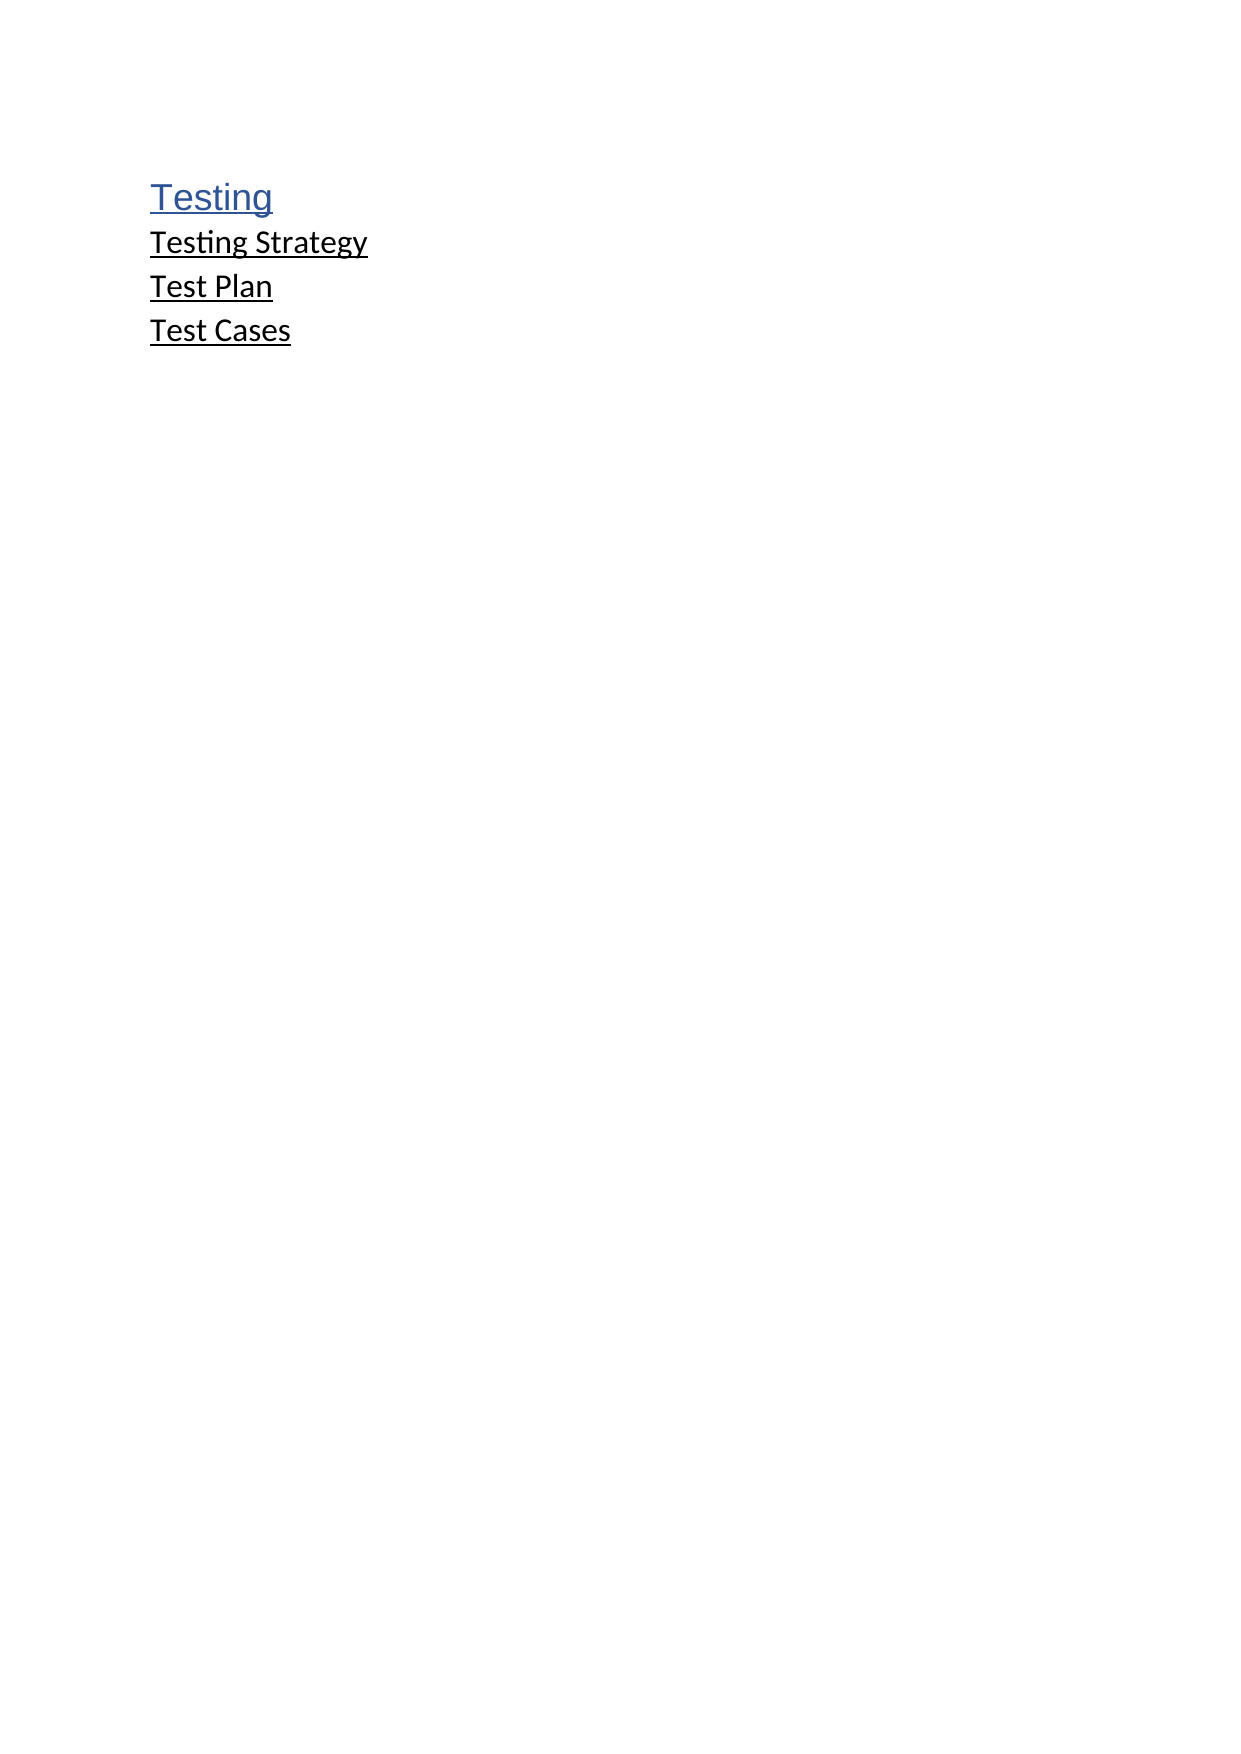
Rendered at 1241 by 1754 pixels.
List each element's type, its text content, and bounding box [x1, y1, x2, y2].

subtitle Testing [150, 175, 1090, 218]
subtitle Test Plan [150, 266, 1090, 306]
subtitle Test Cases [150, 309, 1090, 350]
subtitle Testing Strategy [150, 222, 1090, 262]
